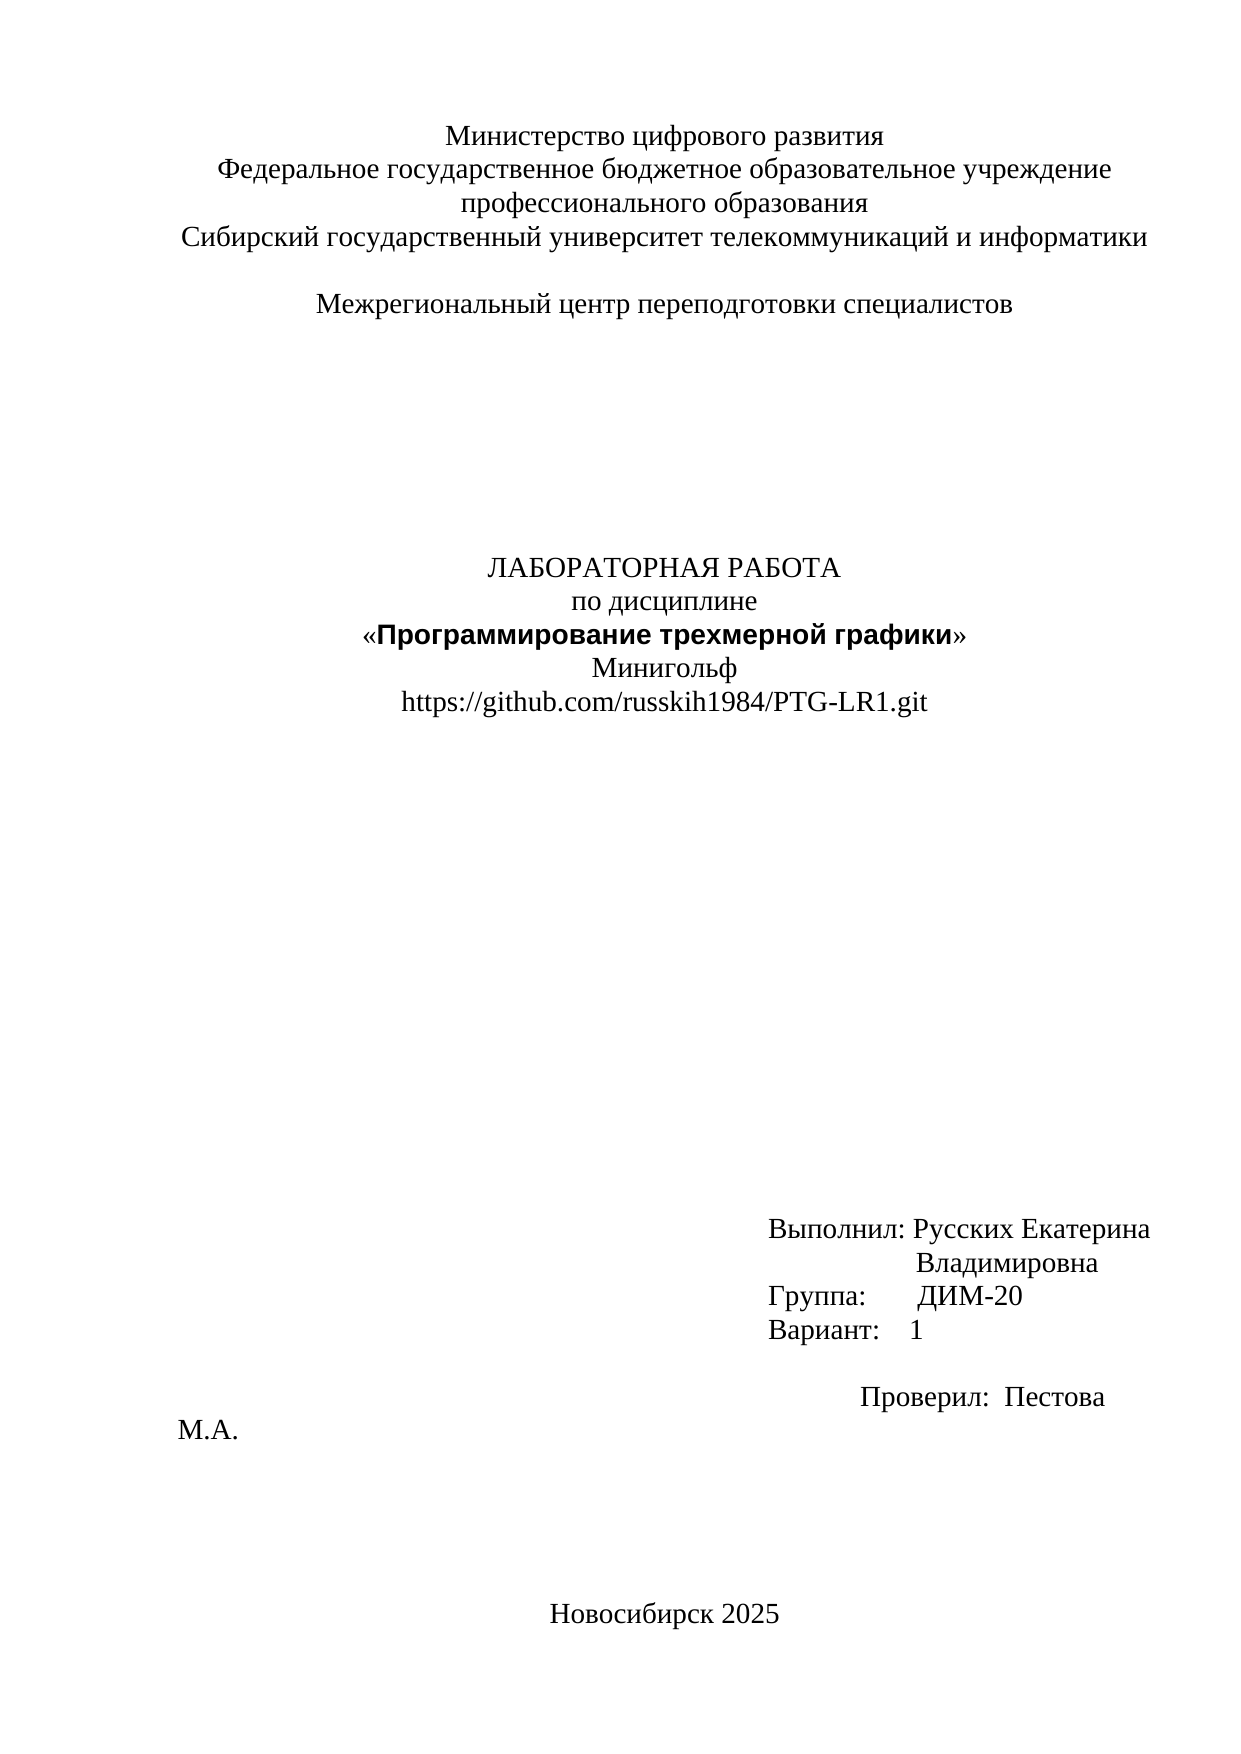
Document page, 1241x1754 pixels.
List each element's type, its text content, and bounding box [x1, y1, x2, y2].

list профессионального образования [177, 185, 1152, 219]
text по дисциплине [177, 583, 1152, 617]
text «Программирование трехмерной графики» [177, 617, 1152, 650]
text Группа: ДИМ-20 [177, 1278, 1152, 1312]
text Межрегиональный центр переподготовки специалистов [177, 286, 1152, 319]
text https://github.com/russkih1984/PTG-LR1.git [177, 684, 1152, 717]
text Вариант: 1 [177, 1312, 1152, 1345]
list Федеральное государственное бюджетное образовательное учреждение [177, 152, 1152, 185]
text ЛАБОРАТОРНАЯ РАБОТА [177, 550, 1152, 583]
subtitle Проверил: Пестова М.А. [177, 1379, 1152, 1446]
text Минигольф [177, 650, 1152, 684]
text Министерство цифрового развития [177, 118, 1152, 152]
text Сибирский государственный университет телекоммуникаций и информатики [177, 219, 1152, 252]
text Новосибирск 2025 [177, 1596, 1152, 1629]
text Выполнил: Русских Екатерина Владимировна [177, 1211, 1152, 1278]
